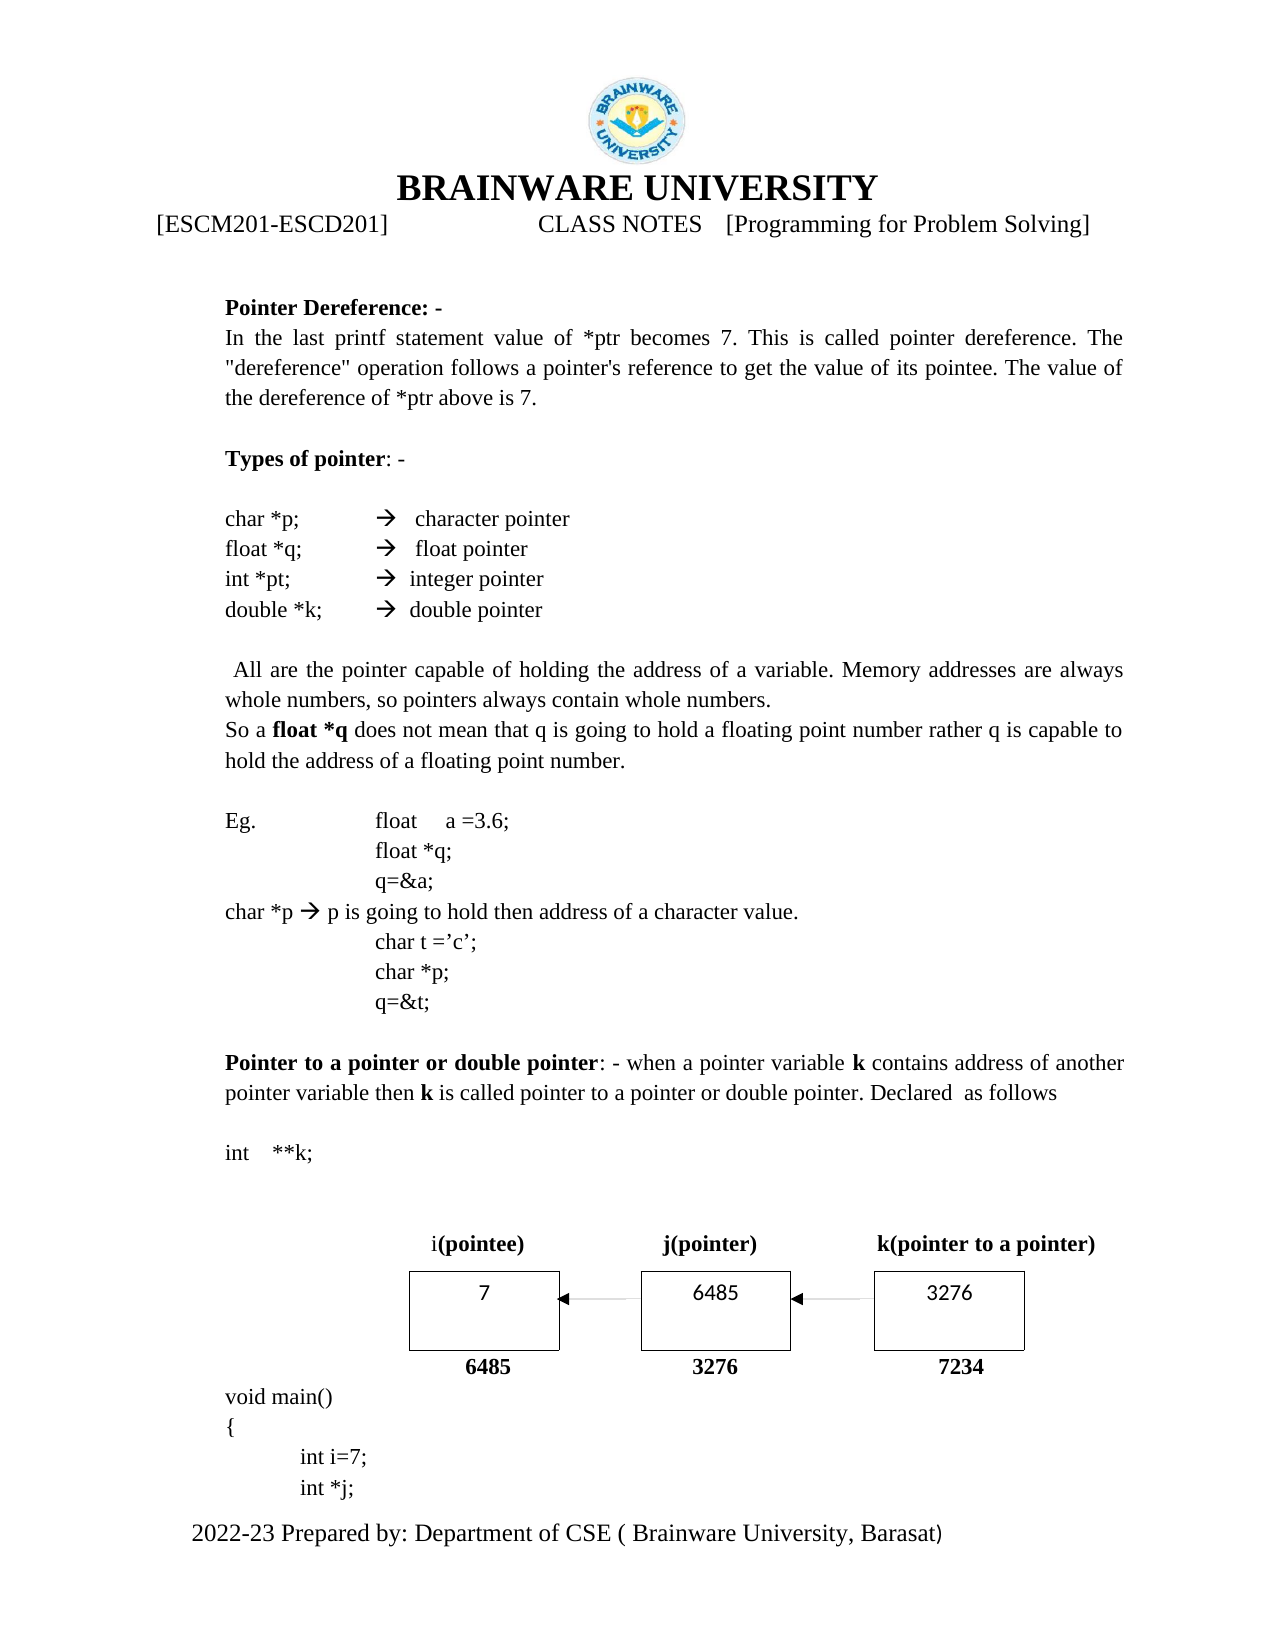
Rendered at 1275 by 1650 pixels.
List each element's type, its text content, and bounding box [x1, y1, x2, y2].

list char t =’c’; [225, 928, 1125, 954]
list q=&t; [225, 988, 1125, 1015]
list { [225, 1413, 1125, 1439]
list int *pt; integer pointer [225, 565, 1125, 592]
list int i=7; [225, 1443, 1125, 1470]
list int **k; [225, 1139, 1125, 1166]
list In the last printf statement value of *ptr becomes 7. This is called pointer dereference. The "dereference" operation follows a pointer's reference to get the value of its pointee. The value of the dereference of *ptr above is 7. [225, 324, 1125, 411]
list So a float *q does not mean that q is going to hold a floating point number rather q is capable to hold the address of a floating point number. [225, 716, 1125, 773]
list double *k; double pointer [225, 596, 1125, 622]
list 6485 3276 7234 [225, 1353, 1125, 1379]
list All are the pointer capable of holding the address of a variable. Memory addresses are always whole numbers, so pointers always contain whole numbers. [225, 656, 1125, 713]
list Pointer Dereference: - [225, 293, 1125, 320]
list char *p; character pointer [225, 505, 1125, 531]
list char *p p is going to hold then address of a character value. [225, 898, 1125, 924]
list int *j; [225, 1474, 1125, 1500]
list q=&a; [225, 867, 1125, 894]
list Pointer to a pointer or double pointer: - when a pointer variable k contains address of another pointer variable then k is called pointer to a pointer or double pointer. Declared as follows [225, 1049, 1125, 1105]
list Eg. float a =3.6; [225, 807, 1125, 833]
list Types of pointer: - [225, 444, 1125, 471]
list void main() [225, 1383, 1125, 1409]
list char *p; [225, 958, 1125, 984]
list i(pointee) j(pointer) k(pointer to a pointer) [225, 1230, 1125, 1256]
list float *q; [225, 837, 1125, 864]
list float *q; float pointer [225, 535, 1125, 562]
